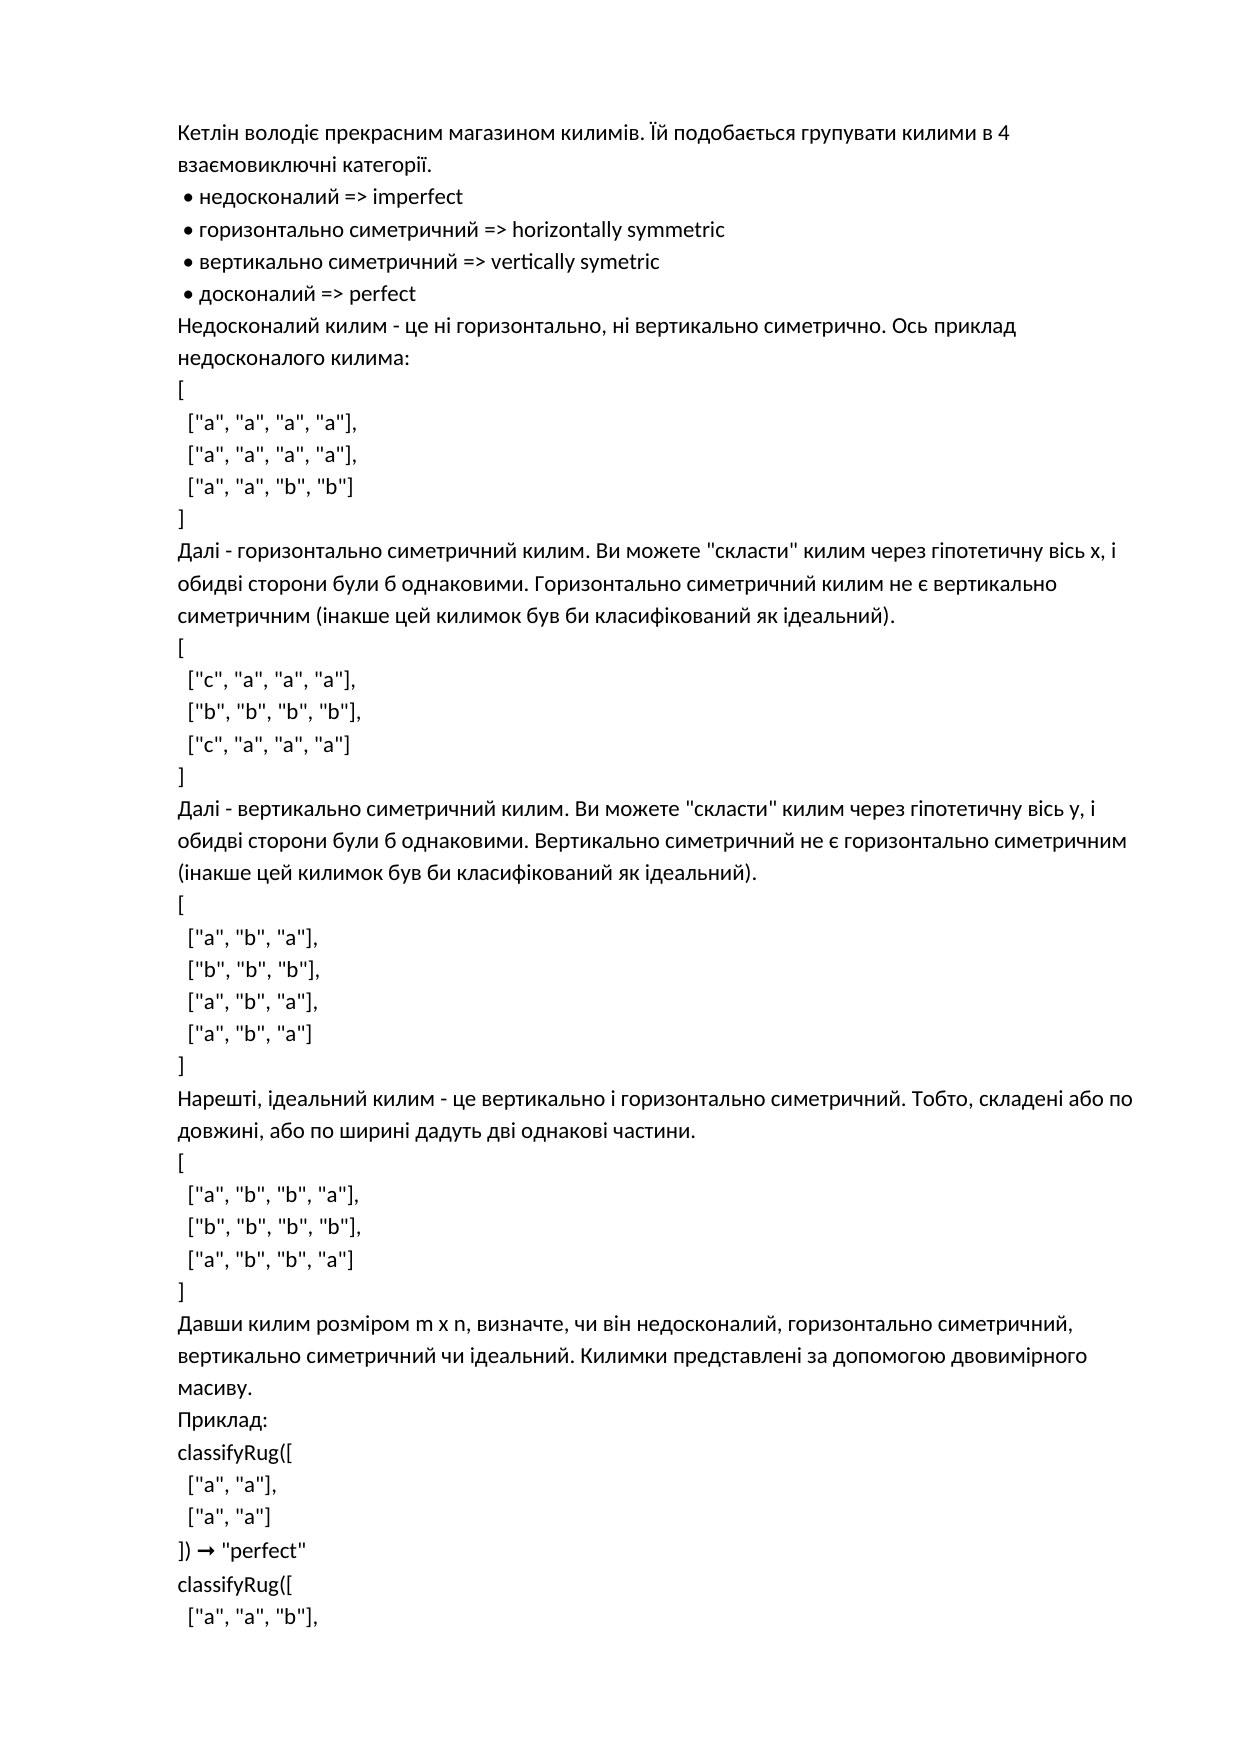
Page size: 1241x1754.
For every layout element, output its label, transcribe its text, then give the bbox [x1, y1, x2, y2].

text classifyRug([ [177, 1438, 1152, 1466]
text • вертикально симетричний => vertically symetric [177, 247, 1152, 275]
text [ [177, 376, 1152, 404]
text • недосконалий => imperfect [177, 182, 1152, 211]
text ["b", "b", "b"], [177, 955, 1152, 983]
text ]) ➞ "perfect" [177, 1534, 1152, 1566]
text ["a", "a", "a", "a"], [177, 408, 1152, 436]
text • горизонтально симетричний => horizontally symmetric [177, 215, 1152, 243]
text ["a", "a", "b", "b"] [177, 472, 1152, 500]
text ["a", "a"], [177, 1470, 1152, 1498]
text Кетлін володіє прекрасним магазином килимів. Їй подобається групувати килими в 4 взаємовиключні категорії. [177, 118, 1152, 178]
text ["a", "b", "a"], [177, 987, 1152, 1015]
text ["b", "b", "b", "b"], [177, 1212, 1152, 1241]
text ] [177, 1052, 1152, 1079]
text ["c", "a", "a", "a"] [177, 730, 1152, 758]
text ] [177, 504, 1152, 532]
text ["a", "a", "a", "a"], [177, 440, 1152, 468]
text Приклад: [177, 1406, 1152, 1434]
text ] [177, 762, 1152, 790]
text ["a", "b", "a"] [177, 1019, 1152, 1047]
text [ [177, 891, 1152, 919]
text Далі - горизонтально симетричний килим. Ви можете "скласти" килим через гіпотетичну вісь x, і обидві сторони були б однаковими. Горизонтально симетричний килим не є вертикально симетричним (інакше цей килимок був би класифікований як ідеальний). [177, 537, 1152, 629]
text ["a", "b", "b", "a"] [177, 1245, 1152, 1273]
text ["a", "b", "a"], [177, 923, 1152, 951]
text ["c", "a", "a", "a"], [177, 665, 1152, 693]
text Недосконалий килим - це ні горизонтально, ні вертикально симетрично. Ось приклад недосконалого килима: [177, 311, 1152, 371]
text ["a", "a", "b"], [177, 1602, 1152, 1631]
text • досконалий => perfect [177, 279, 1152, 307]
text [ [177, 633, 1152, 661]
text Далі - вертикально симетричний килим. Ви можете "скласти" килим через гіпотетичну вісь y, і обидві сторони були б однаковими. Вертикально симетричний не є горизонтально симетричним (інакше цей килимок був би класифікований як ідеальний). [177, 794, 1152, 886]
text Нарешті, ідеальний килим - це вертикально і горизонтально симетричний. Тобто, складені або по довжині, або по ширині дадуть дві однакові частини. [177, 1084, 1152, 1144]
text ["a", "a"] [177, 1502, 1152, 1530]
text Давши килим розміром m x n, визначте, чи він недосконалий, горизонтально симетричний, вертикально симетричний чи ідеальний. Килимки представлені за допомогою двовимірного масиву. [177, 1309, 1152, 1401]
text classifyRug([ [177, 1570, 1152, 1598]
text ] [177, 1277, 1152, 1305]
text ["b", "b", "b", "b"], [177, 697, 1152, 726]
text ["a", "b", "b", "a"], [177, 1180, 1152, 1208]
text [ [177, 1148, 1152, 1176]
